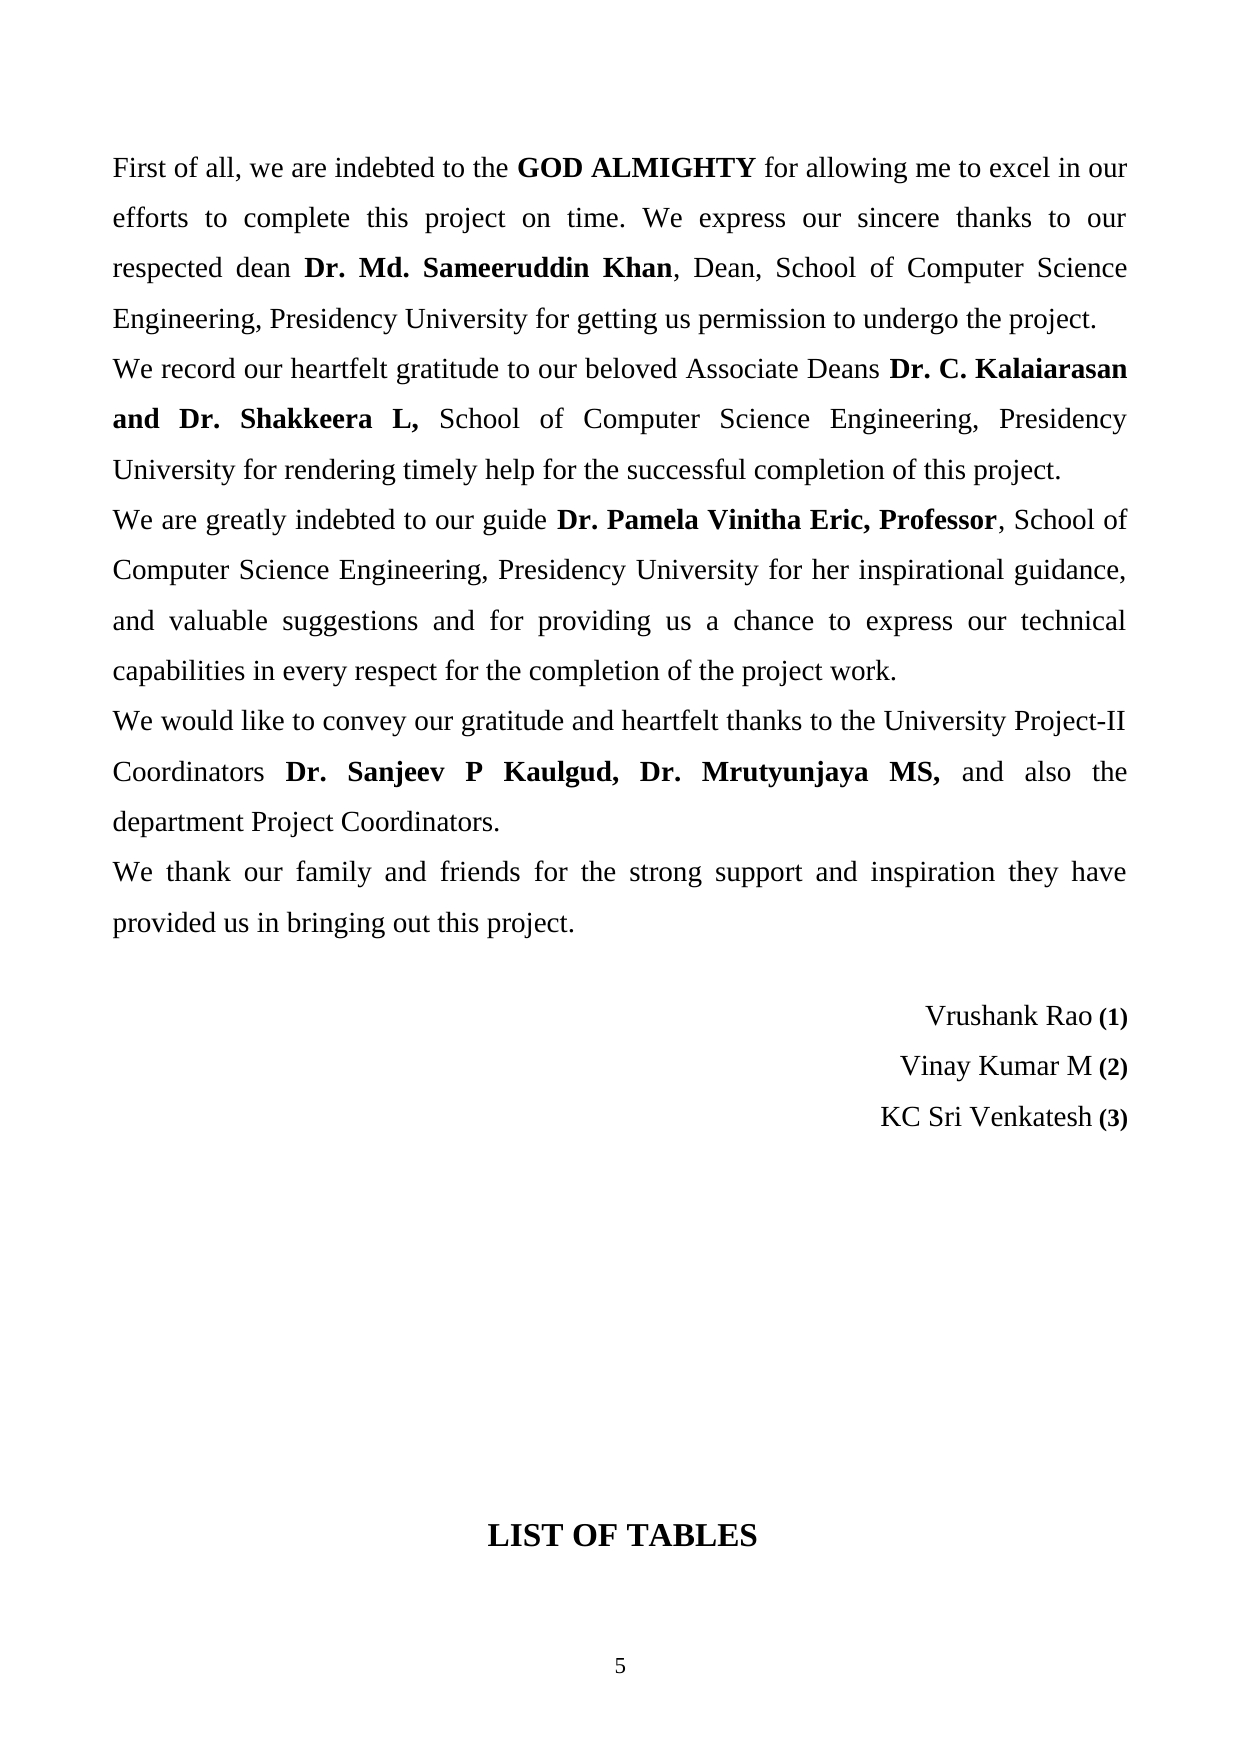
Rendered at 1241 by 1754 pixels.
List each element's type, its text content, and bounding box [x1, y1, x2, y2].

text We are greatly indebted to our guide Dr. Pamela Vinitha Eric, Professor, School of Computer Science Engineering, Presidency University for her inspirational guidance, and valuable suggestions and for providing us a chance to express our technical capabilities in every respect for the completion of the project work. [112, 502, 1128, 687]
text KC Sri Venkatesh (3) [112, 1099, 1128, 1132]
text Vinay Kumar M (2) [112, 1048, 1128, 1082]
text We record our heartfelt gratitude to our beloved Associate Deans Dr. C. Kalaiarasan and Dr. Shakkeera L, School of Computer Science Engineering, Presidency University for rendering timely help for the successful completion of this project. [112, 351, 1128, 485]
text Vrushank Rao (1) [112, 998, 1128, 1032]
text We would like to convey our gratitude and heartfelt thanks to the University Project-II Coordinators Dr. Sanjeev P Kaulgud, Dr. Mrutyunjaya MS, and also the department Project Coordinators. [112, 703, 1128, 838]
text First of all, we are indebted to the GOD ALMIGHTY for allowing me to excel in our efforts to complete this project on time. We express our sincere thanks to our respected dean Dr. Md. Sameeruddin Khan, Dean, School of Computer Science Engineering, Presidency University for getting us permission to undergo the project. [112, 150, 1128, 334]
text We thank our family and friends for the strong support and inspiration they have provided us in bringing out this project. [112, 854, 1128, 938]
text LIST OF TABLES [112, 1516, 1128, 1554]
